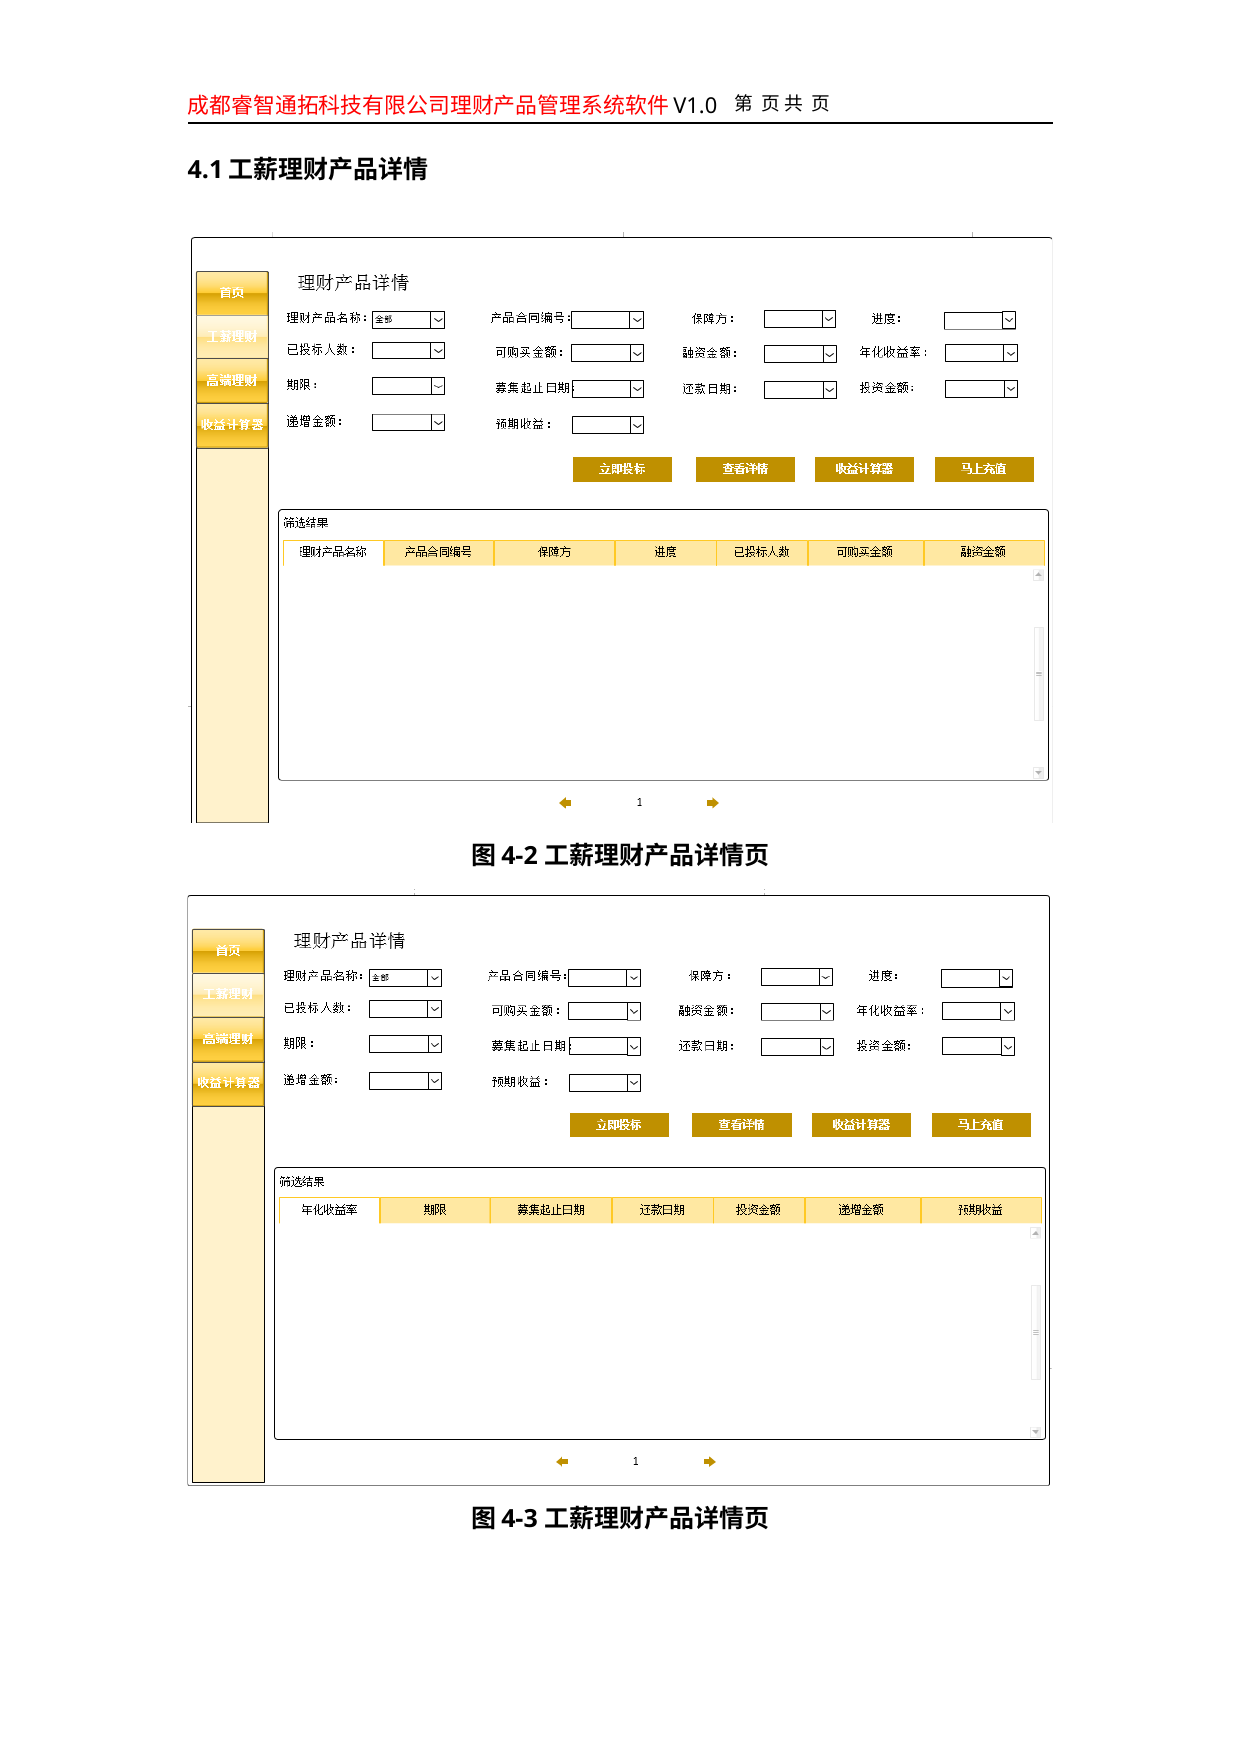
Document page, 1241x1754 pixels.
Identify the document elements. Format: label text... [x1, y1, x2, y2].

text 图4-3 工薪理财产品详情页 [187, 1498, 1053, 1535]
text 图4-2 工薪理财产品详情页 [187, 835, 1053, 872]
subtitle 4.1工薪理财产品详情 [187, 150, 1053, 186]
picture [187, 231, 1053, 823]
picture [187, 889, 1052, 1486]
